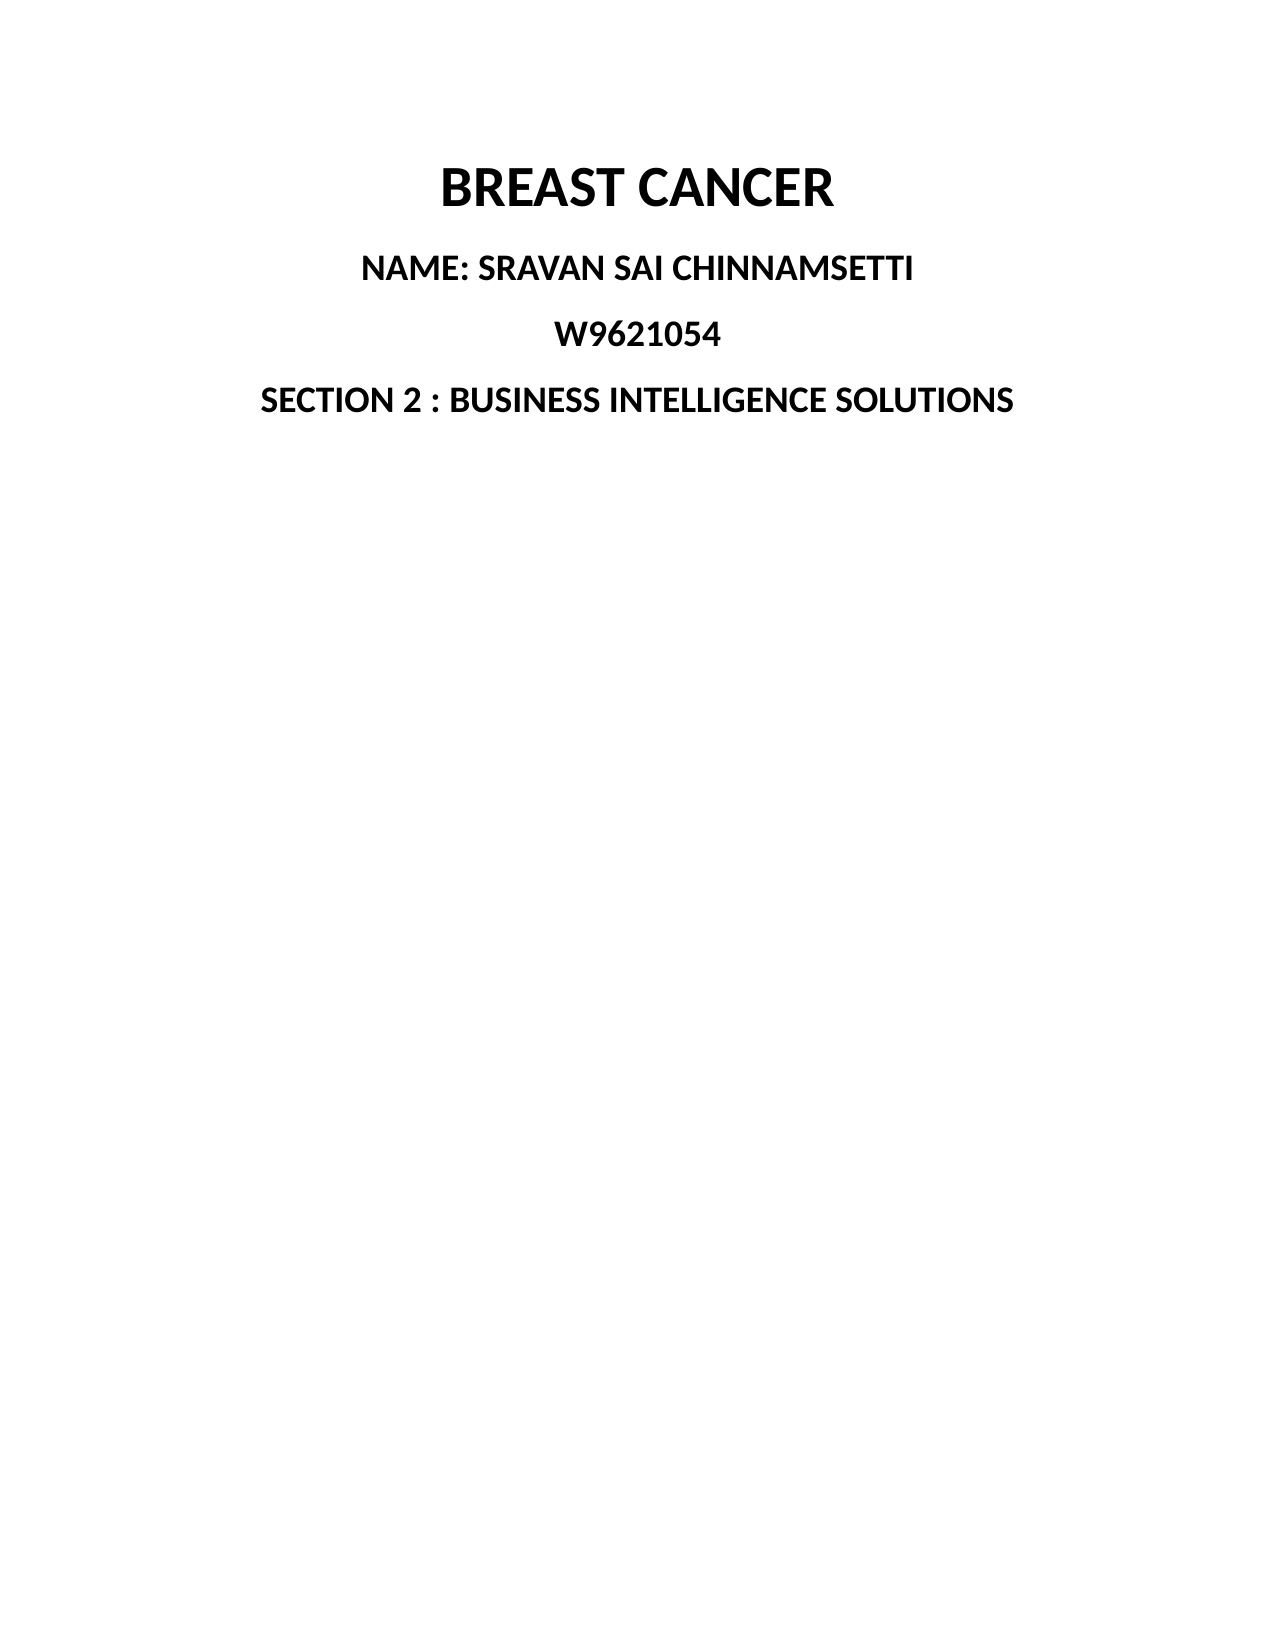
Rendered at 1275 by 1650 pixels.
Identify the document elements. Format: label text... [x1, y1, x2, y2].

text BREAST CANCER [150, 150, 1125, 221]
text NAME: SRAVAN SAI CHINNAMSETTI [150, 243, 1125, 289]
text SECTION 2 : BUSINESS INTELLIGENCE SOLUTIONS [150, 376, 1125, 422]
text W9621054 [150, 310, 1125, 356]
